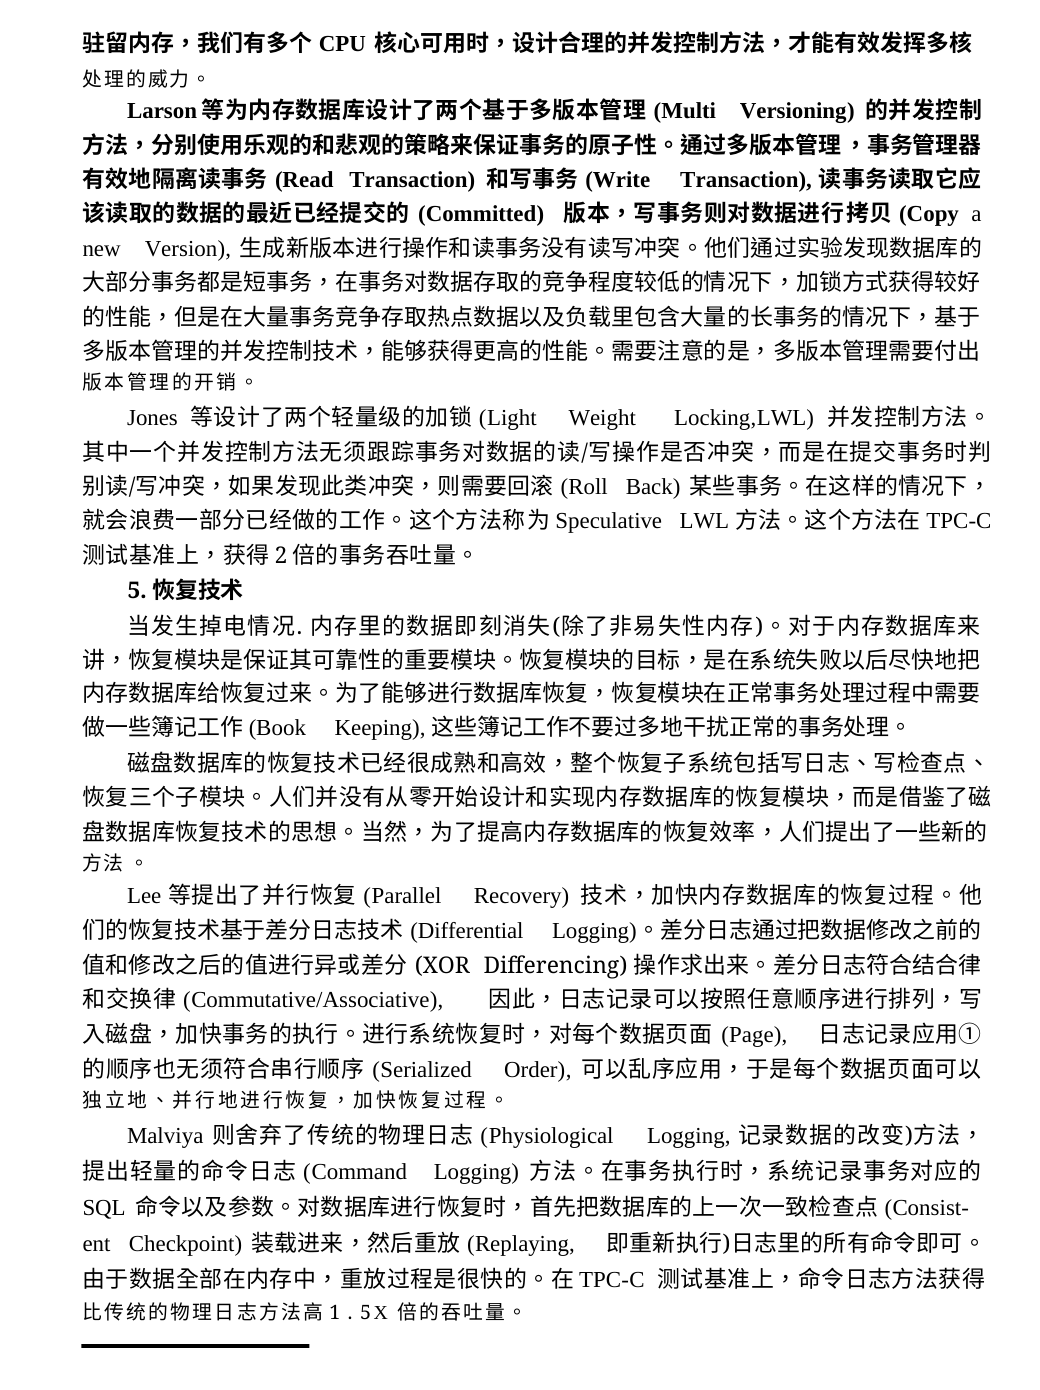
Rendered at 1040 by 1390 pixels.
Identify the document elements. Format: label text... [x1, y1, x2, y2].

text Larson等为内存数据库设计了两个基于多版本管理 (Multi Versioning) 的并发控制 方法，分别使用乐观的和悲观的策略来保证事务的原子性。通过多版本管理，事务管理器 有效地隔离读事务 (Read Transaction) 和写事务 (Write Transaction), 读事务读取它应 该读取的数据的最近已经提交的 (Committed) 版本，写事务则对数据进行拷贝 (Copy a new Version), 生成新版本进行操作和读事务没有读写冲突。他们通过实验发现数据库的 大部分事务都是短事务，在事务对数据存取的竞争程度较低的情况下，加锁方式获得较好 的性能，但是在大量事务竞争存取热点数据以及负载里包含大量的长事务的情况下，基于 多版本管理的并发控制技术，能够获得更高的性能。需要注意的是，多版本管理需要付出 版本管理的开销。 [82, 94, 982, 396]
text Malviya 则舍弃了传统的物理日志 (Physiological Logging, 记录数据的改变)方法， 提出轻量的命令日志 (Command Logging) 方法。在事务执行时，系统记录事务对应的 SQL 命令以及参数。对数据库进行恢复时，首先把数据库的上一次一致检查点 (Consist- ent Checkpoint) 装载进来，然后重放 (Replaying, 即重新执行)日志里的所有命令即可。 由于数据全部在内存中，重放过程是很快的。在TPC-C 测试基准上，命令日志方法获得 比传统的物理日志方法高1 . 5X 倍的吞吐量。 [82, 1119, 992, 1325]
text 处理的威力。 [82, 67, 992, 91]
text 驻留内存，我们有多个 CPU 核心可用时，设计合理的并发控制方法，才能有效发挥多核 [83, 28, 992, 57]
text Jones 等设计了两个轻量级的加锁 (Light Weight Locking,LWL) 并发控制方法。 其中一个并发控制方法无须跟踪事务对数据的读/写操作是否冲突，而是在提交事务时判 别读/写冲突，如果发现此类冲突，则需要回滚 (Roll Back) 某些事务。在这样的情况下， 就会浪费一部分已经做的工作。这个方法称为Speculative LWL 方法。这个方法在TPC-C 测试基准上，获得2倍的事务吞吐量。 [82, 401, 992, 570]
picture [81, 1344, 310, 1348]
text 当发生掉电情况. 内存里的数据即刻消失(除了非易失性内存)。对于内存数据库来 讲，恢复模块是保证其可靠性的重要模块。恢复模块的目标，是在系统失败以后尽快地把 内存数据库给恢复过来。为了能够进行数据库恢复，恢复模块在正常事务处理过程中需要 做一些簿记工作 (Book Keeping), 这些簿记工作不要过多地干扰正常的事务处理。 [82, 610, 981, 742]
text 5. 恢复技术 [127, 576, 992, 605]
text 磁盘数据库的恢复技术已经很成熟和高效，整个恢复子系统包括写日志、写检查点、 恢复三个子模块。人们并没有从零开始设计和实现内存数据库的恢复模块，而是借鉴了磁 盘数据库恢复技术的思想。当然，为了提高内存数据库的恢复效率，人们提出了一些新的 方法 。 [82, 747, 992, 876]
text Lee 等提出了并行恢复 (Parallel Recovery) 技术，加快内存数据库的恢复过程。他 们的恢复技术基于差分日志技术 (Differential Logging)。差分日志通过把数据修改之前的 值和修改之后的值进行异或差分 (XOR Differencing) 操作求出来。差分日志符合结合律 和交换律 (Commutative/Associative), 因此，日志记录可以按照任意顺序进行排列，写 入磁盘，加快事务的执行。进行系统恢复时，对每个数据页面 (Page), 日志记录应用① 的顺序也无须符合串行顺序 (Serialized Order), 可以乱序应用，于是每个数据页面可以 独立地、并行地进行恢复，加快恢复过程。 [82, 879, 982, 1114]
